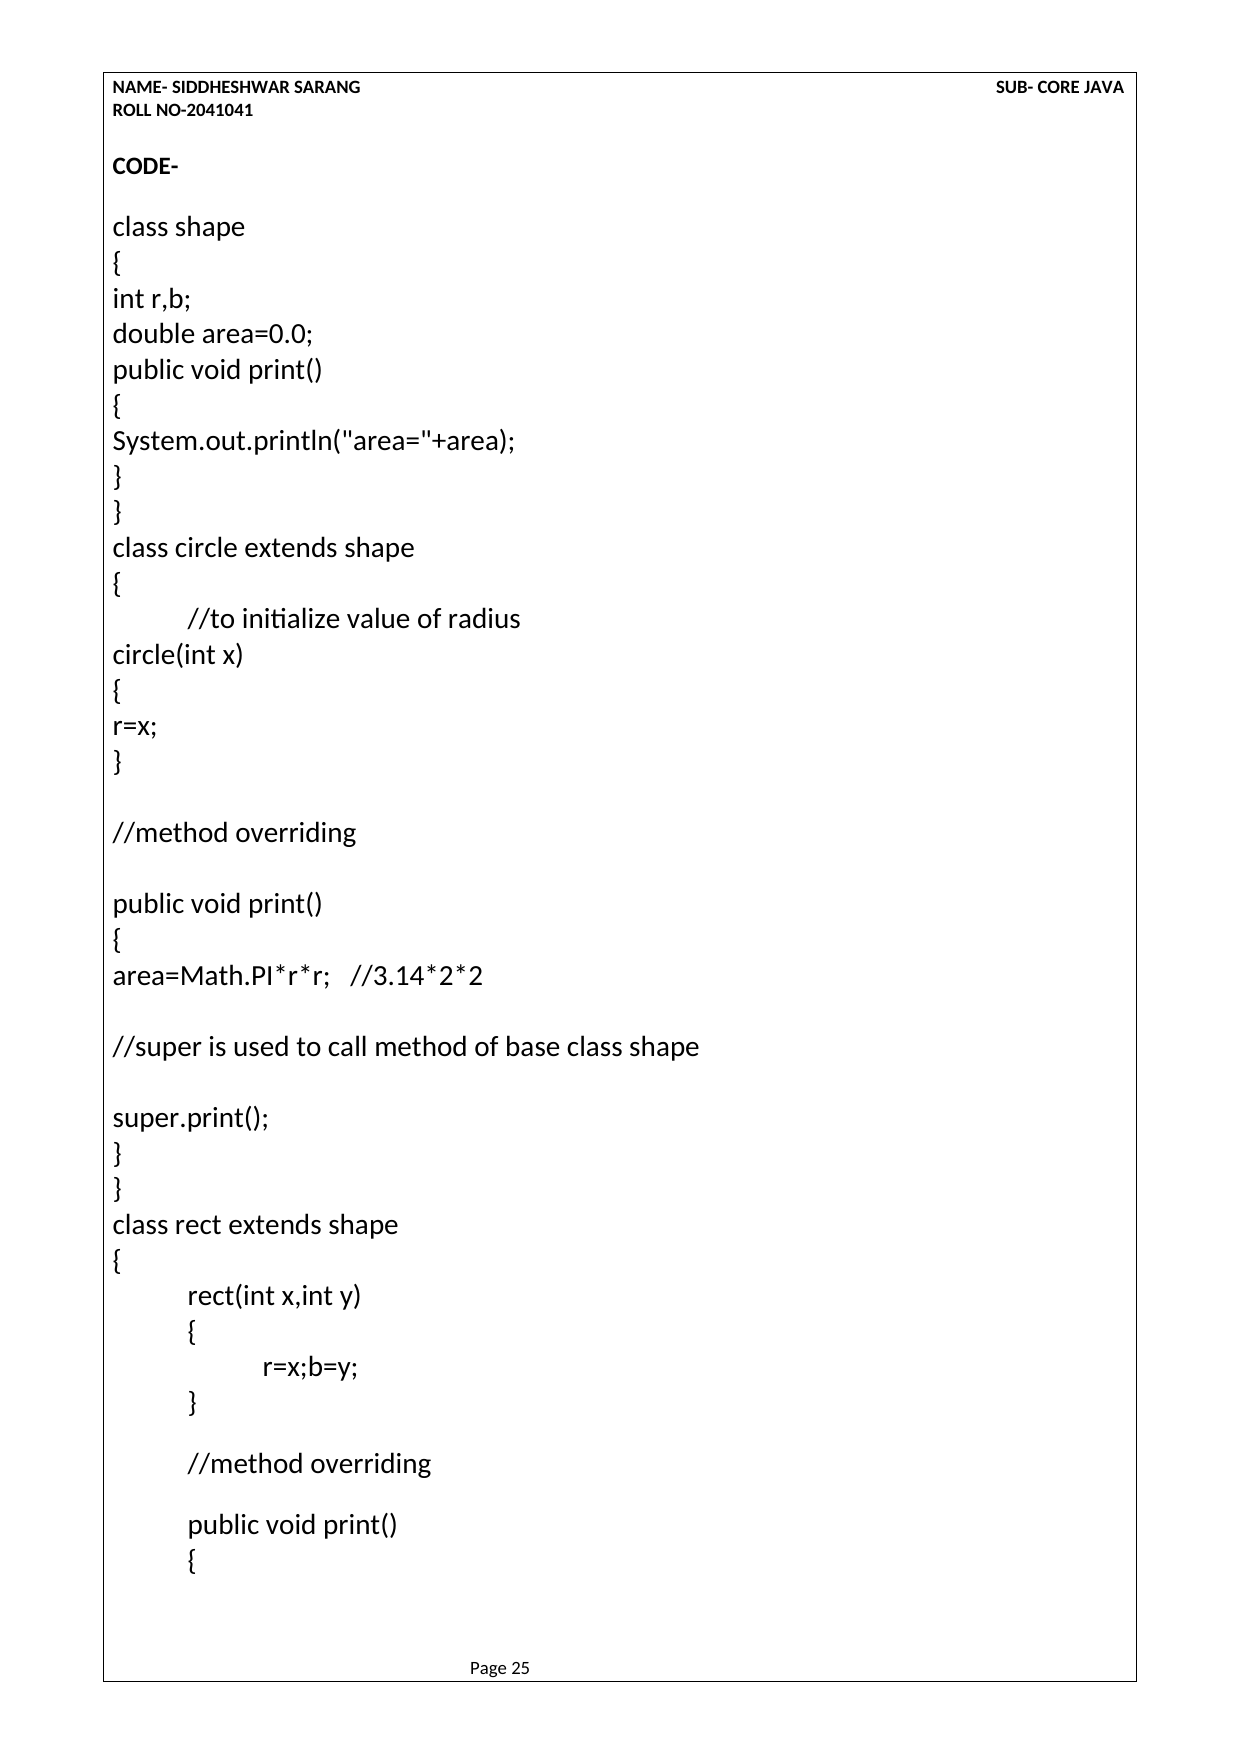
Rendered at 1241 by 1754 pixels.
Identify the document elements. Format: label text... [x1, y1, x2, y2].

text } [112, 458, 1128, 493]
text double area=0.0; [112, 315, 1128, 351]
text int r,b; [112, 280, 1128, 315]
text r=x; [112, 707, 1128, 743]
text CODE- [112, 150, 1128, 181]
text System.out.println("area="+area); [112, 422, 1128, 458]
text { [112, 387, 1128, 422]
text class rect extends shape [112, 1206, 1128, 1242]
text public void print() [112, 885, 1128, 921]
text { [112, 1313, 1128, 1348]
text //super is used to call method of base class shape [112, 1028, 1128, 1063]
text } [112, 1170, 1128, 1206]
text { [112, 1242, 1128, 1277]
text //method overriding [112, 814, 1128, 850]
text } [112, 493, 1128, 529]
text r=x;b=y; [112, 1348, 1128, 1384]
text { [112, 1542, 1128, 1577]
text } [112, 743, 1128, 778]
text { [112, 244, 1128, 280]
text public void print() [112, 351, 1128, 387]
text circle(int x) [112, 636, 1128, 672]
text //method overriding [112, 1445, 1128, 1481]
text class shape [112, 208, 1128, 244]
text public void print() [112, 1506, 1128, 1542]
text } [112, 1384, 1128, 1420]
text //to initialize value of radius [112, 600, 1128, 636]
text rect(int x,int y) [112, 1277, 1128, 1313]
text } [112, 1135, 1128, 1170]
text super.print(); [112, 1099, 1128, 1135]
text { [112, 921, 1128, 957]
text { [112, 565, 1128, 600]
text area=Math.PI*r*r; //3.14*2*2 [112, 957, 1128, 992]
text { [112, 672, 1128, 707]
text class circle extends shape [112, 529, 1128, 565]
